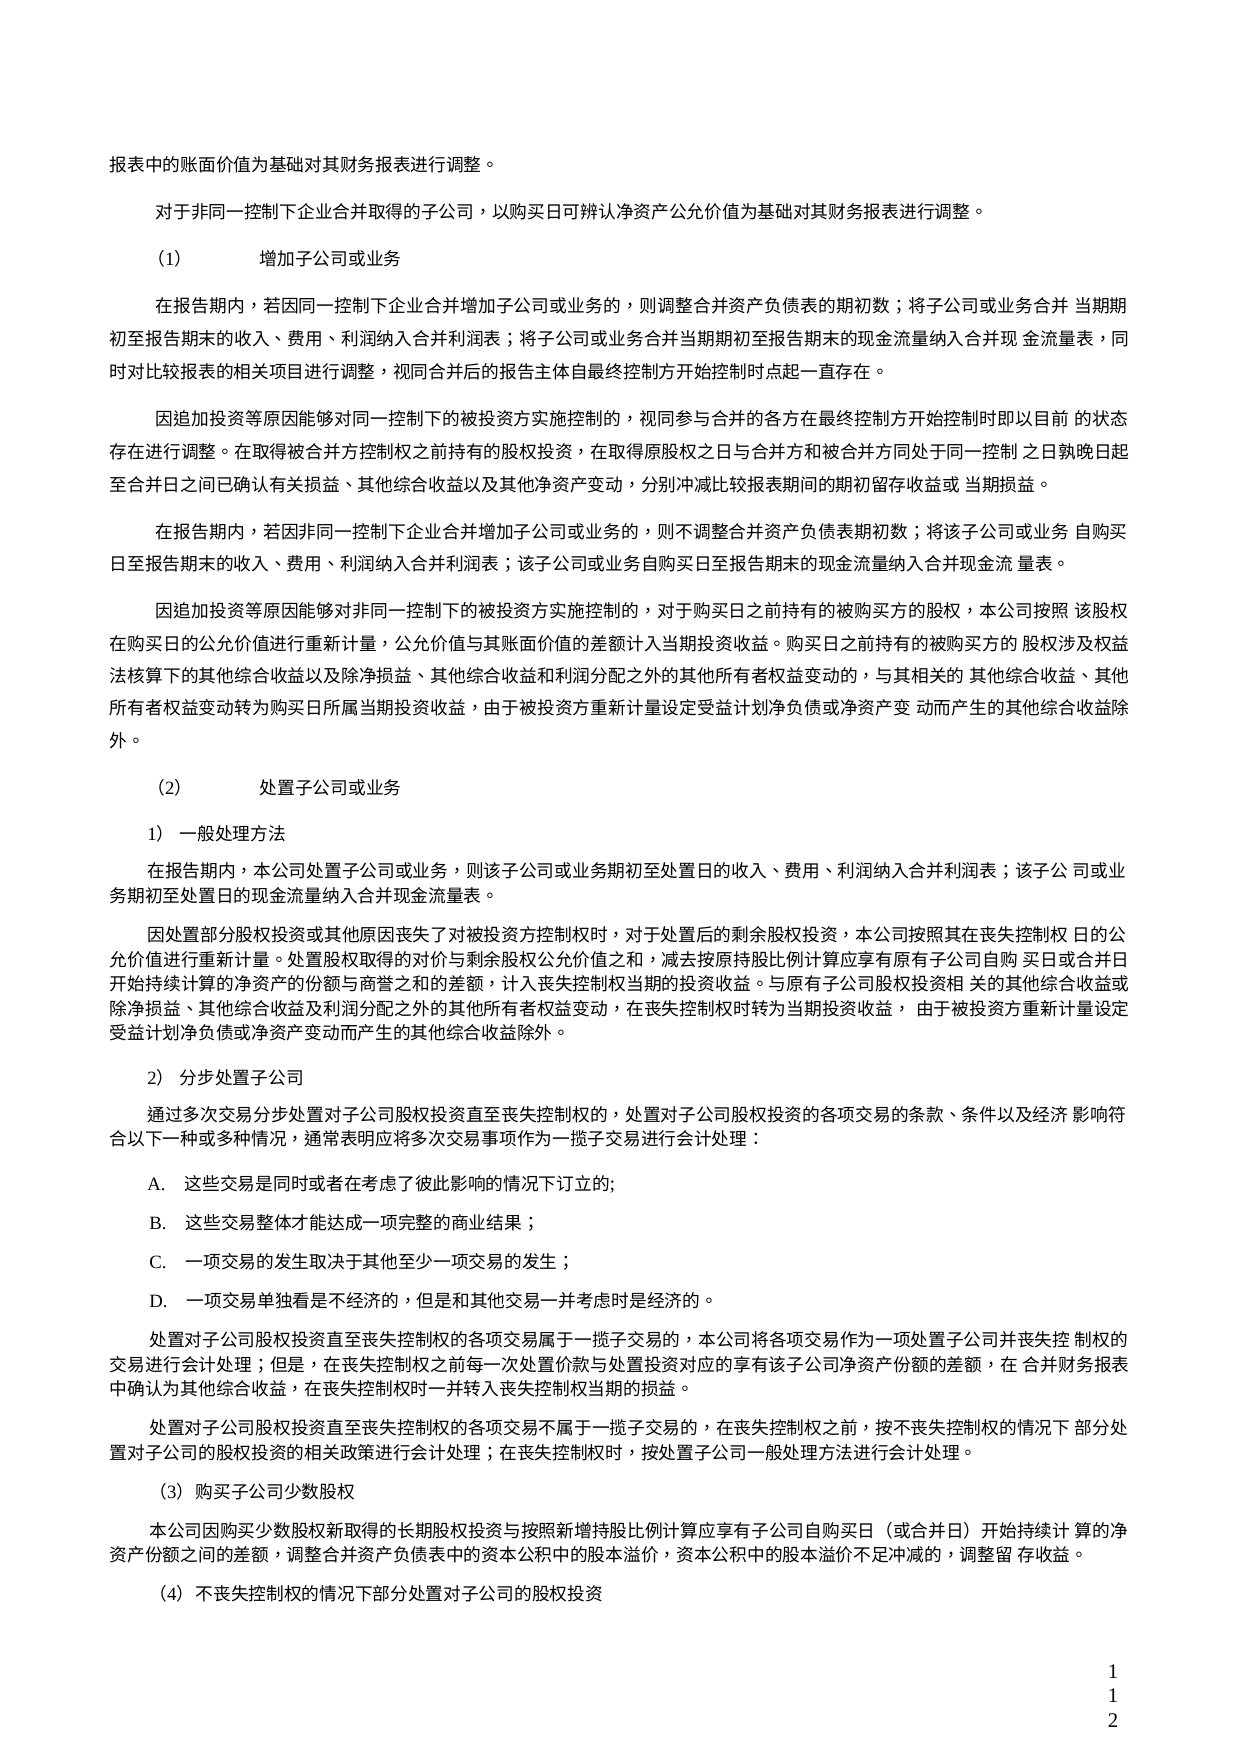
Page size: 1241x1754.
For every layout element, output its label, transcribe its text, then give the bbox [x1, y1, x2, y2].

list 一项交易单独看是不经济的，但是和其他交易一并考虑时是经济的。 [109, 1288, 1129, 1312]
text 通过多次交易分步处置对子公司股权投资直至丧失控制权的，处置对子公司股权投资的各项交易的条款、条件以及经济 影响符合以下一种或多种情况，通常表明应将多次交易事项作为一揽子交易进行会计处理： [109, 1101, 1129, 1150]
text 因追加投资等原因能够对非同一控制下的被投资方实施控制的，对于购买日之前持有的被购买方的股权，本公司按照 该股权在购买日的公允价值进行重新计量，公允价值与其账面价值的差额计入当期投资收益。购买日之前持有的被购买方的 股权涉及权益法核算下的其他综合收益以及除净损益、其他综合收益和利润分配之外的其他所有者权益变动的，与其相关的 其他综合收益、其他所有者权益变动转为购买日所属当期投资收益，由于被投资方重新计量设定受益计划净负债或净资产变 动而产生的其他综合收益除外。 [109, 592, 1129, 754]
text 因追加投资等原因能够对同一控制下的被投资方实施控制的，视同参与合并的各方在最终控制方开始控制时即以目前 的状态存在进行调整。在取得被合并方控制权之前持有的股权投资，在取得原股权之日与合并方和被合并方同处于同一控制 之日孰晚日起至合并日之间已确认有关损益、其他综合收益以及其他净资产变动，分别冲减比较报表期间的期初留存收益或 当期损益。 [109, 399, 1129, 497]
text （3） 购买子公司少数股权 [109, 1479, 1129, 1503]
text 因处置部分股权投资或其他原因丧失了对被投资方控制权时，对于处置后的剩余股权投资，本公司按照其在丧失控制权 日的公允价值进行重新计量。处置股权取得的对价与剩余股权公允价值之和，减去按原持股比例计算应享有原有子公司自购 买日或合并日开始持续计算的净资产的份额与商誉之和的差额，计入丧失控制权当期的投资收益。与原有子公司股权投资相 关的其他综合收益或除净损益、其他综合收益及利润分配之外的其他所有者权益变动，在丧失控制权时转为当期投资收益， 由于被投资方重新计量设定受益计划净负债或净资产变动而产生的其他综合收益除外。 [109, 922, 1129, 1044]
text （1） 增加子公司或业务 [109, 239, 1129, 272]
text （4） 不丧失控制权的情况下部分处置对子公司的股权投资 [109, 1581, 1129, 1606]
text 1） 一般处理方法 [109, 822, 1129, 846]
text （2） 处置子公司或业务 [109, 768, 1129, 801]
text 处置对子公司股权投资直至丧失控制权的各项交易属于一揽子交易的，本公司将各项交易作为一项处置子公司并丧失控 制权的交易进行会计处理；但是，在丧失控制权之前每一次处置价款与处置投资对应的享有该子公司净资产份额的差额，在 合并财务报表中确认为其他综合收益，在丧失控制权时一并转入丧失控制权当期的损益。 [109, 1327, 1129, 1401]
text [109, 145, 1129, 178]
list 这些交易是同时或者在考虑了彼此影响的情况下订立的; [109, 1171, 1129, 1195]
text 处置对子公司股权投资直至丧失控制权的各项交易不属于一揽子交易的，在丧失控制权之前，按不丧失控制权的情况下 部分处置对子公司的股权投资的相关政策进行会计处理；在丧失控制权时，按处置子公司一般处理方法进行会计处理。 [109, 1415, 1129, 1464]
text 在报告期内，本公司处置子公司或业务，则该子公司或业务期初至处置日的收入、费用、利润纳入合并利润表；该子公 司或业务期初至处置日的现金流量纳入合并现金流量表。 [109, 858, 1129, 908]
text 对于非同一控制下企业合并取得的子公司，以购买日可辨认净资产公允价值为基础对其财务报表进行调整。 [109, 192, 1129, 225]
list 一项交易的发生取决于其他至少一项交易的发生； [109, 1249, 1129, 1273]
text 在报告期内，若因非同一控制下企业合并增加子公司或业务的，则不调整合并资产负债表期初数；将该子公司或业务 自购买日至报告期末的收入、费用、利润纳入合并利润表；该子公司或业务自购买日至报告期末的现金流量纳入合并现金流 量表。 [109, 512, 1129, 577]
text 在报告期内，若因同一控制下企业合并增加子公司或业务的，则调整合并资产负债表的期初数；将子公司或业务合并 当期期初至报告期末的收入、费用、利润纳入合并利润表；将子公司或业务合并当期期初至报告期末的现金流量纳入合并现 金流量表，同时对比较报表的相关项目进行调整，视同合并后的报告主体自最终控制方开始控制时点起一直存在。 [109, 287, 1129, 385]
text 2） 分步处置子公司 [109, 1065, 1129, 1089]
list 这些交易整体才能达成一项完整的商业结果； [109, 1210, 1129, 1234]
text 本公司因购买少数股权新取得的长期股权投资与按照新增持股比例计算应享有子公司自购买日（或合并日）开始持续计 算的净资产份额之间的差额，调整合并资产负债表中的资本公积中的股本溢价，资本公积中的股本溢价不足冲减的，调整留 存收益。 [109, 1518, 1129, 1567]
